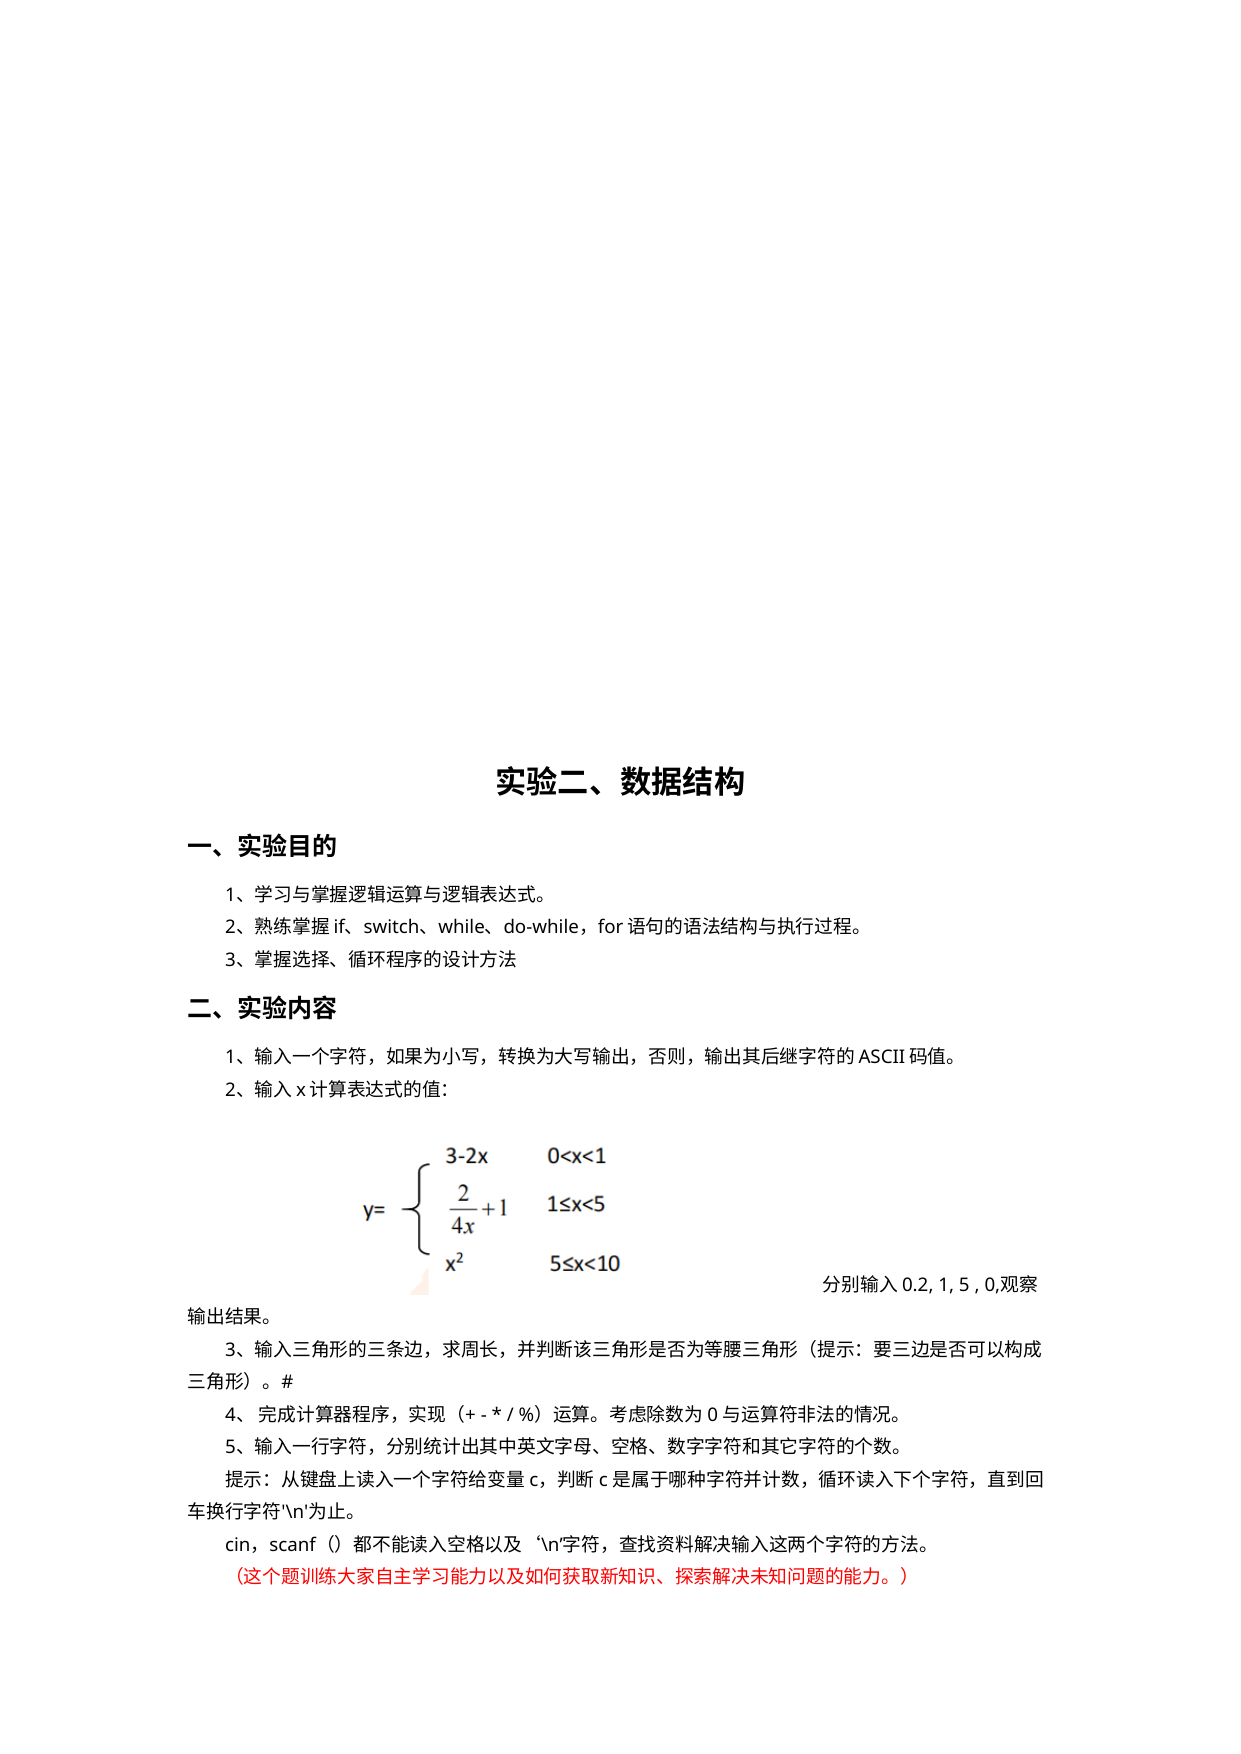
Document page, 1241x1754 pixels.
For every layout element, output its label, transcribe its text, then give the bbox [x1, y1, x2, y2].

text 二、实验内容 [187, 974, 1053, 1039]
text （这个题训练大家自主学习能力以及如何获取新知识、探索解决未知问题的能力。） [187, 1559, 1053, 1592]
list 输入三角形的三条边，求周长，并判断该三角形是否为等腰三角形（提示：要三边是否可以构成三角形）。# [187, 1332, 1053, 1397]
text 提示：从键盘上读入一个字符给变量 c，判断 c 是属于哪种字符并计数，循环读入下个字符，直到回车换行字符'\n'为止。 [187, 1462, 1053, 1527]
text 实验二、数据结构 [187, 747, 1053, 812]
text 4、 完成计算器程序，实现（+ - * / %）运算。考虑除数为 0 与运算符非法的情况。 [187, 1397, 1053, 1429]
text 5、输入一行字符，分别统计出其中英文字母、空格、数字字符和其它字符的个数。 [187, 1429, 1053, 1462]
text cin，scanf（）都不能读入空格以及‘\n’字符，查找资料解决输入这两个字符的方法。 [187, 1527, 1053, 1559]
text 2、输入x计算表达式的值： [187, 1072, 1053, 1104]
text 1、学习与掌握逻辑运算与逻辑表达式。 [187, 877, 1053, 909]
text 2、熟练掌握if、switch、while、do-while，for语句的语法结构与执行过程。 [187, 909, 1053, 942]
text 分别输入 0.2, 1, 5 , 0,观察输出结果。 [187, 1267, 1053, 1332]
picture [265, 1137, 804, 1295]
text 1、输入一个字符，如果为小写，转换为大写输出，否则，输出其后继字符的ASCII码值。 [187, 1039, 1053, 1072]
text 3、掌握选择、循环程序的设计方法 [187, 942, 1053, 974]
text 一、实验目的 [187, 812, 1053, 877]
